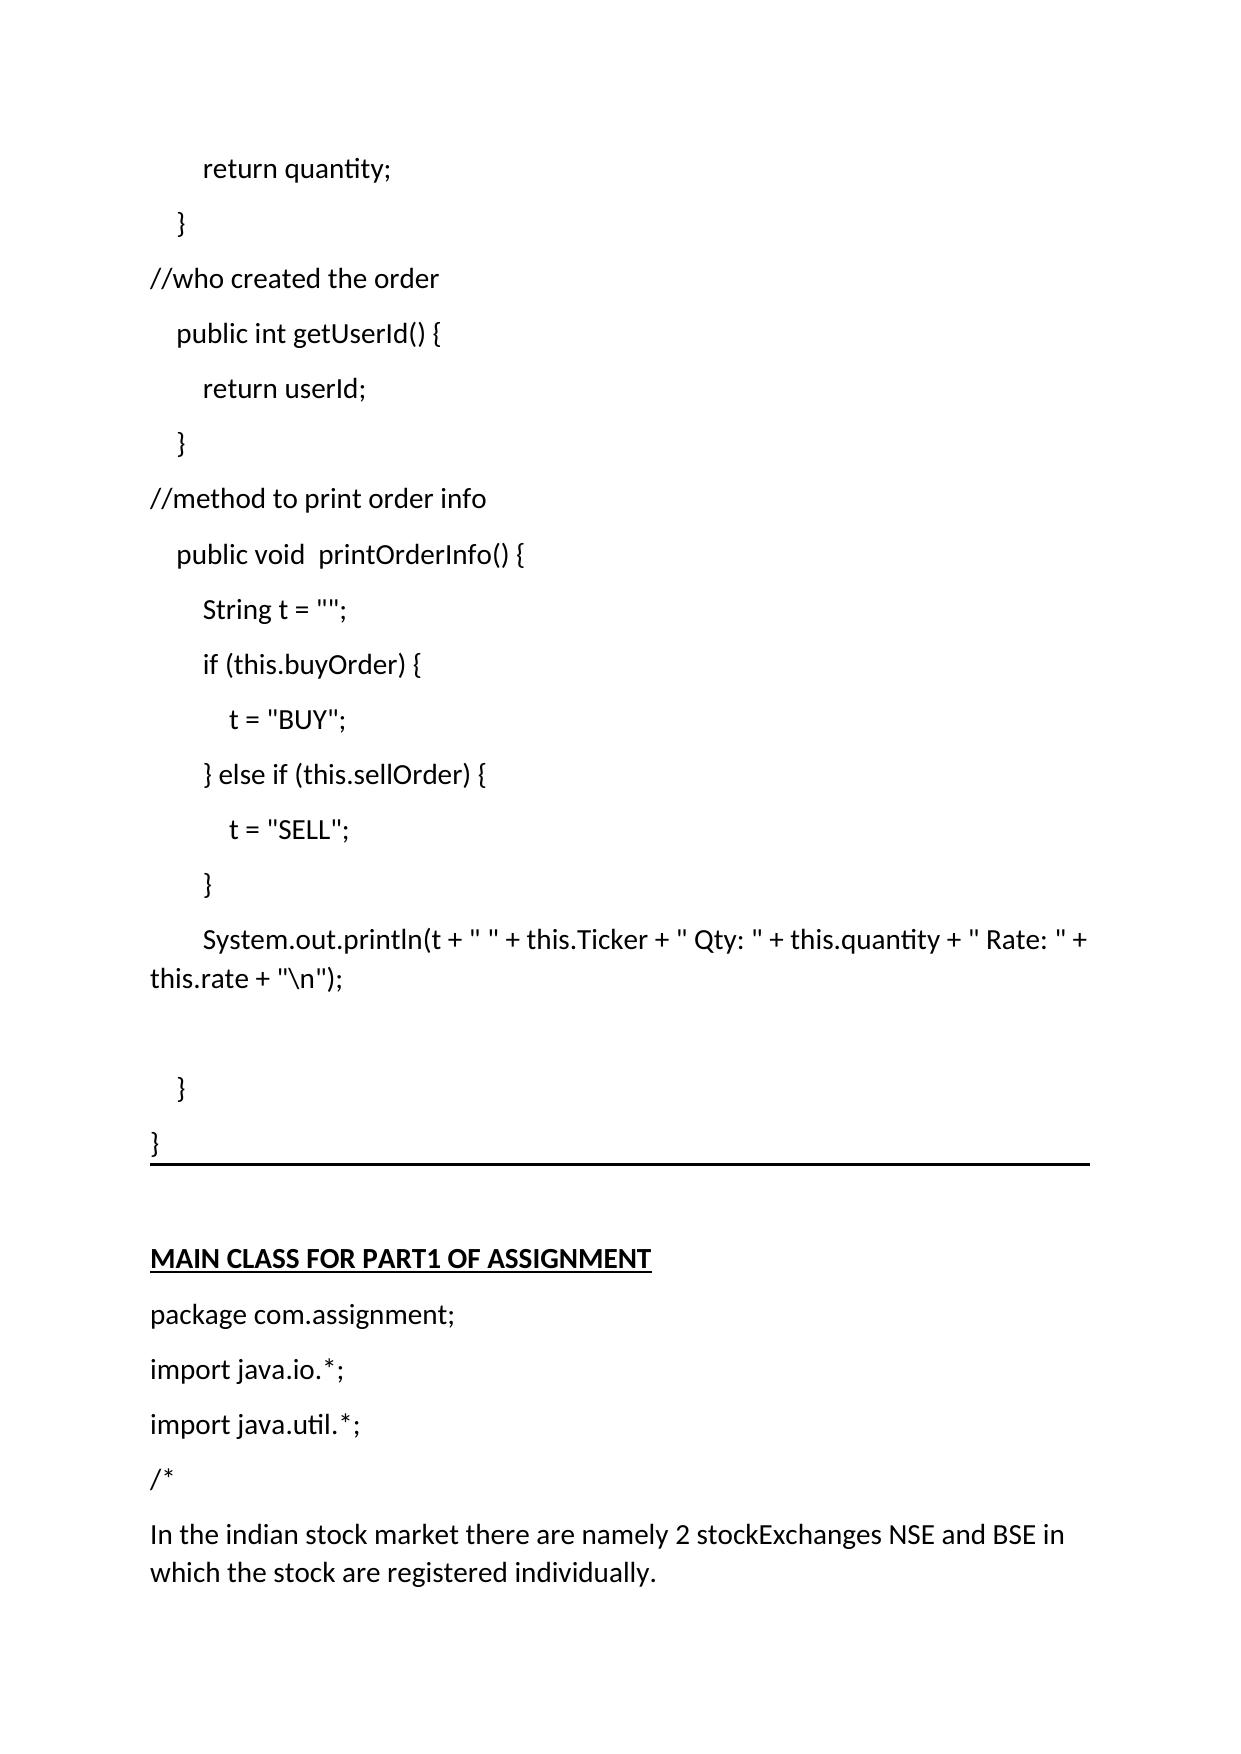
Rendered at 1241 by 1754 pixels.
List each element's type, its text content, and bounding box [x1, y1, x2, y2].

text } [150, 1070, 1090, 1106]
text System.out.println(t + " " + this.Ticker + " Qty: " + this.quantity + " Rate: " + this.rate + "\n"); [150, 921, 1090, 996]
text if (this.buyOrder) { [150, 646, 1090, 682]
text public int getUserId() { [150, 315, 1090, 351]
text t = "SELL"; [150, 811, 1090, 847]
text t = "BUY"; [150, 701, 1090, 737]
text //method to print order info [150, 481, 1090, 516]
text } else if (this.sellOrder) { [150, 756, 1090, 792]
text //who created the order [150, 260, 1090, 296]
text MAIN CLASS FOR PART1 OF ASSIGNMENT [150, 1241, 1090, 1276]
text public void printOrderInfo() { [150, 536, 1090, 571]
text return quantity; [150, 150, 1090, 186]
text import java.io.*; [150, 1351, 1090, 1386]
text In the indian stock market there are namely 2 stockExchanges NSE and BSE in which the stock are registered individually. [150, 1516, 1090, 1590]
text } [150, 1125, 1090, 1163]
text import java.util.*; [150, 1406, 1090, 1442]
text } [150, 205, 1090, 241]
text } [150, 426, 1090, 461]
text String t = ""; [150, 591, 1090, 626]
text return userId; [150, 370, 1090, 406]
text package com.assignment; [150, 1296, 1090, 1331]
text /* [150, 1461, 1090, 1497]
text } [150, 866, 1090, 902]
